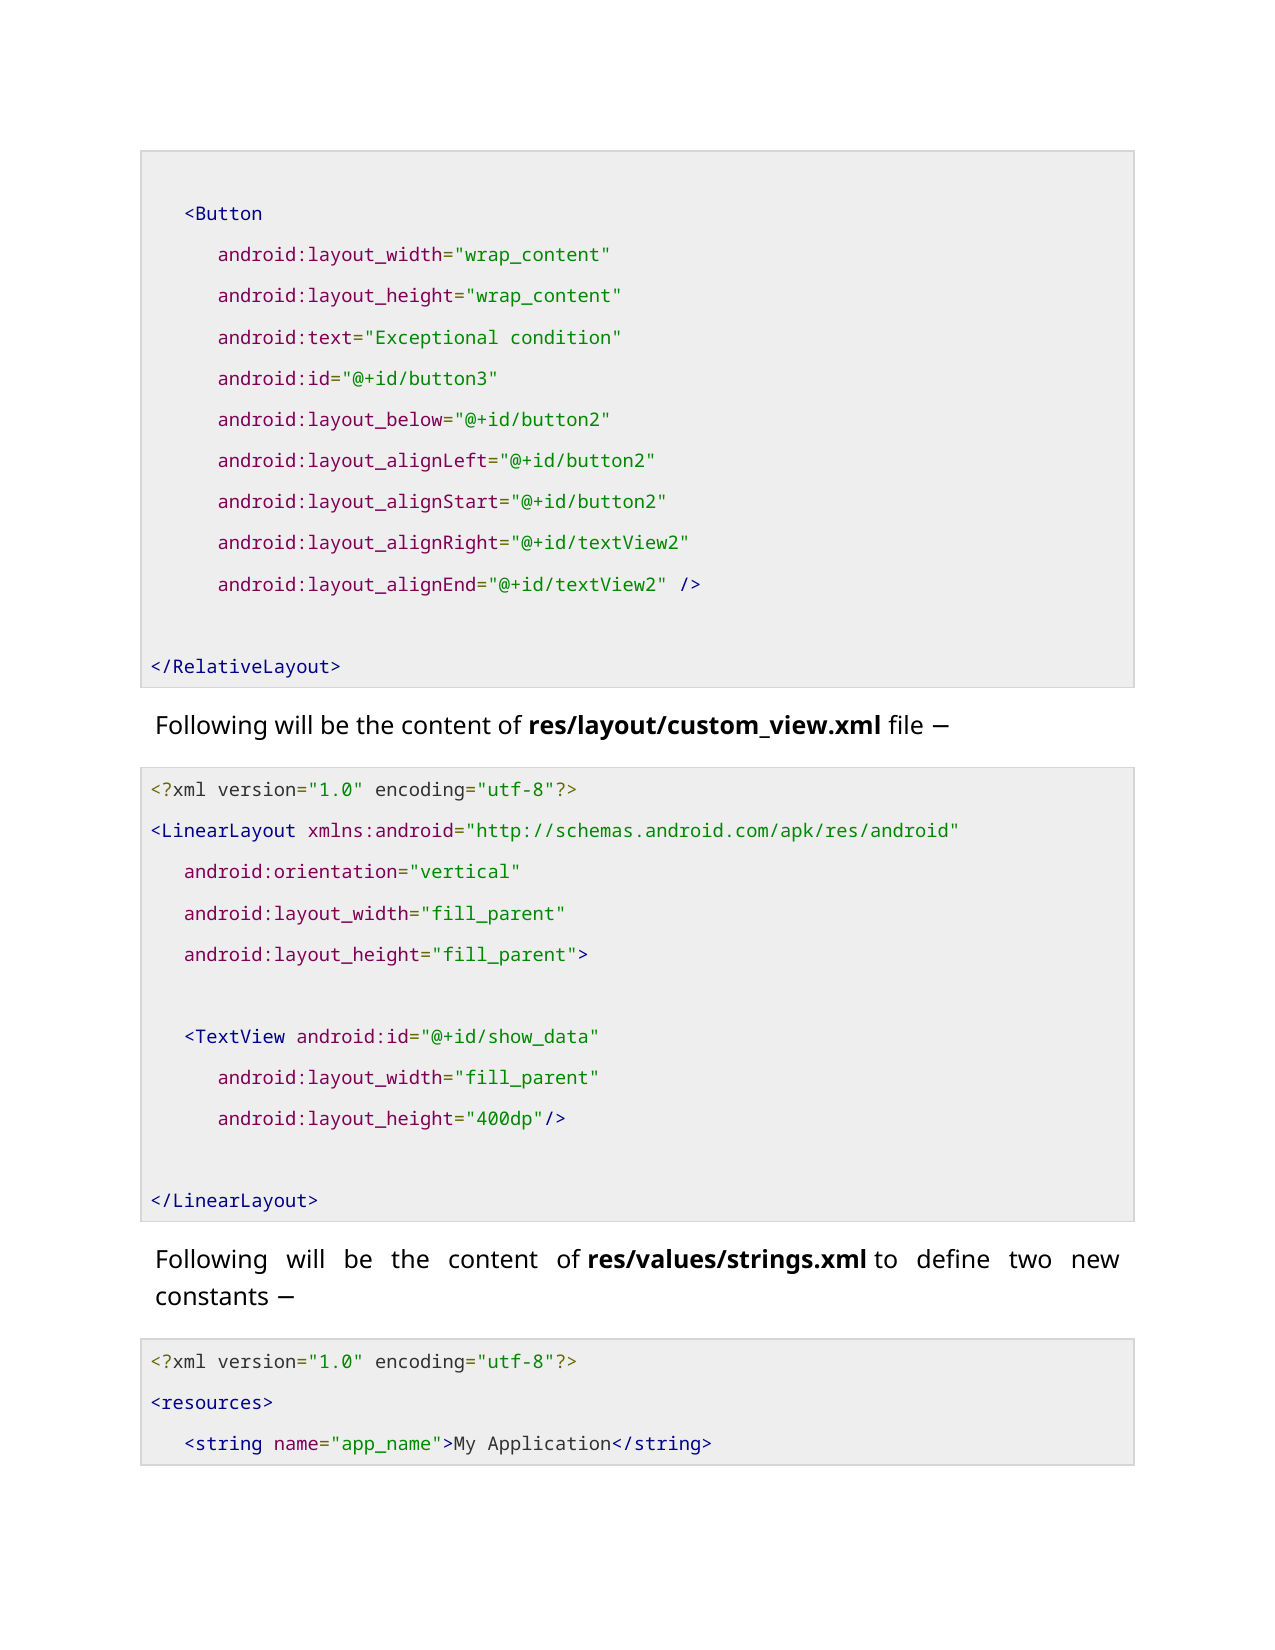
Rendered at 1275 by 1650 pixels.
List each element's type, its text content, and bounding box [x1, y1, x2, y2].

text <string name="app_name">My Application</string> [142, 1420, 1133, 1464]
text <Button [142, 191, 1133, 226]
text android:layout_height="fill_parent"> [142, 931, 1133, 967]
text <LinearLayout xmlns:android="http://schemas.android.com/apk/res/android" [142, 808, 1133, 843]
text </RelativeLayout> [142, 643, 1133, 687]
text android:text="Exceptional condition" [142, 314, 1133, 349]
text Following will be the content of res/values/strings.xml to define two new constants − [155, 1238, 1120, 1313]
text android:layout_height="400dp"/> [142, 1095, 1133, 1131]
text android:layout_height="wrap_content" [142, 273, 1133, 308]
text <?xml version="1.0" encoding="utf-8"?> [142, 1340, 1133, 1373]
text <TextView android:id="@+id/show_data" [142, 1013, 1133, 1048]
text </LinearLayout> [142, 1177, 1133, 1221]
text <?xml version="1.0" encoding="utf-8"?> [142, 768, 1133, 802]
text android:layout_width="fill_parent" [142, 1054, 1133, 1089]
text android:layout_alignEnd="@+id/textView2" /> [142, 561, 1133, 596]
text android:layout_alignRight="@+id/textView2" [142, 520, 1133, 555]
text android:id="@+id/button3" [142, 355, 1133, 391]
text android:orientation="vertical" [142, 849, 1133, 884]
text android:layout_alignStart="@+id/button2" [142, 479, 1133, 514]
text android:layout_alignLeft="@+id/button2" [142, 437, 1133, 473]
text Following will be the content of res/layout/custom_view.xml file − [155, 704, 1120, 742]
text android:layout_width="wrap_content" [142, 232, 1133, 267]
text android:layout_width="fill_parent" [142, 890, 1133, 926]
text android:layout_below="@+id/button2" [142, 396, 1133, 432]
text <resources> [142, 1379, 1133, 1414]
